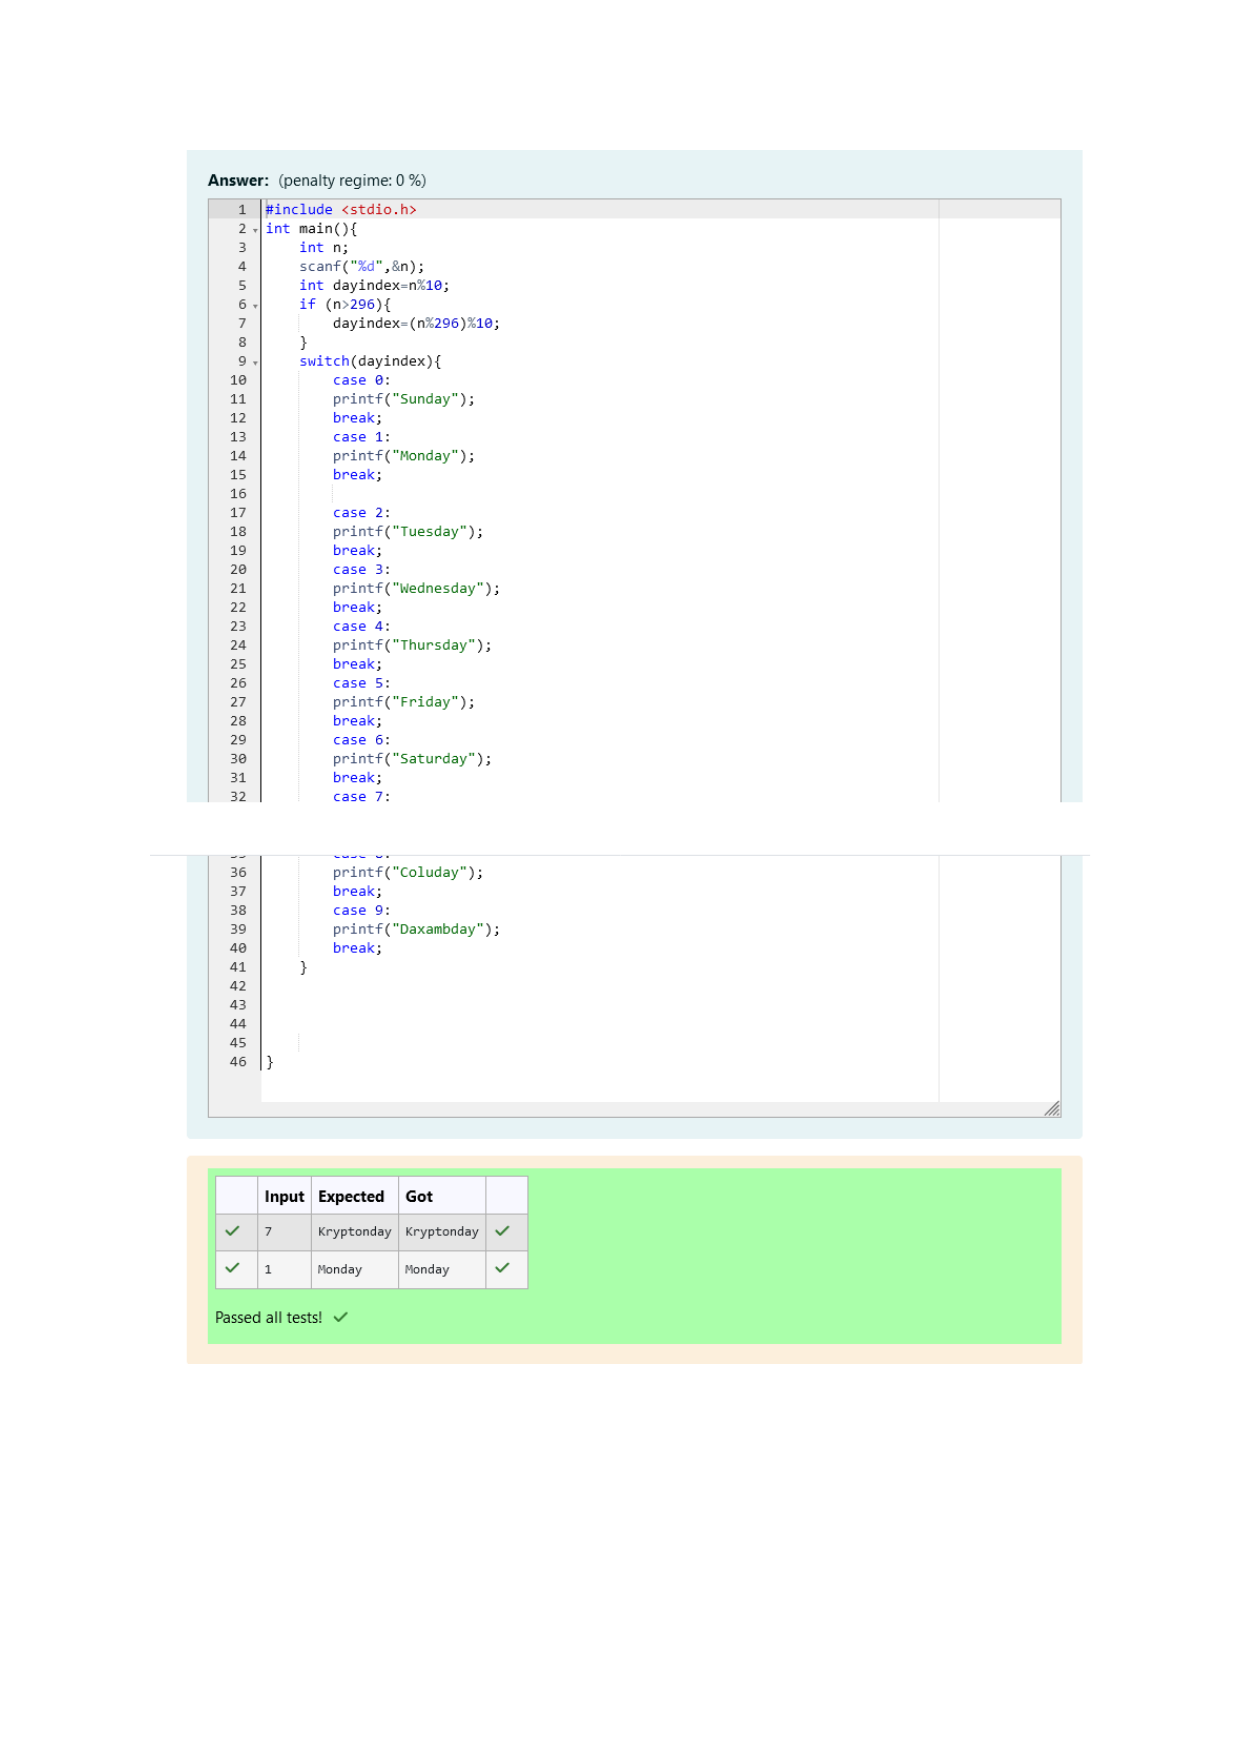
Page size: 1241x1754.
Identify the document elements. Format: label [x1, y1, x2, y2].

picture [150, 150, 1091, 1364]
